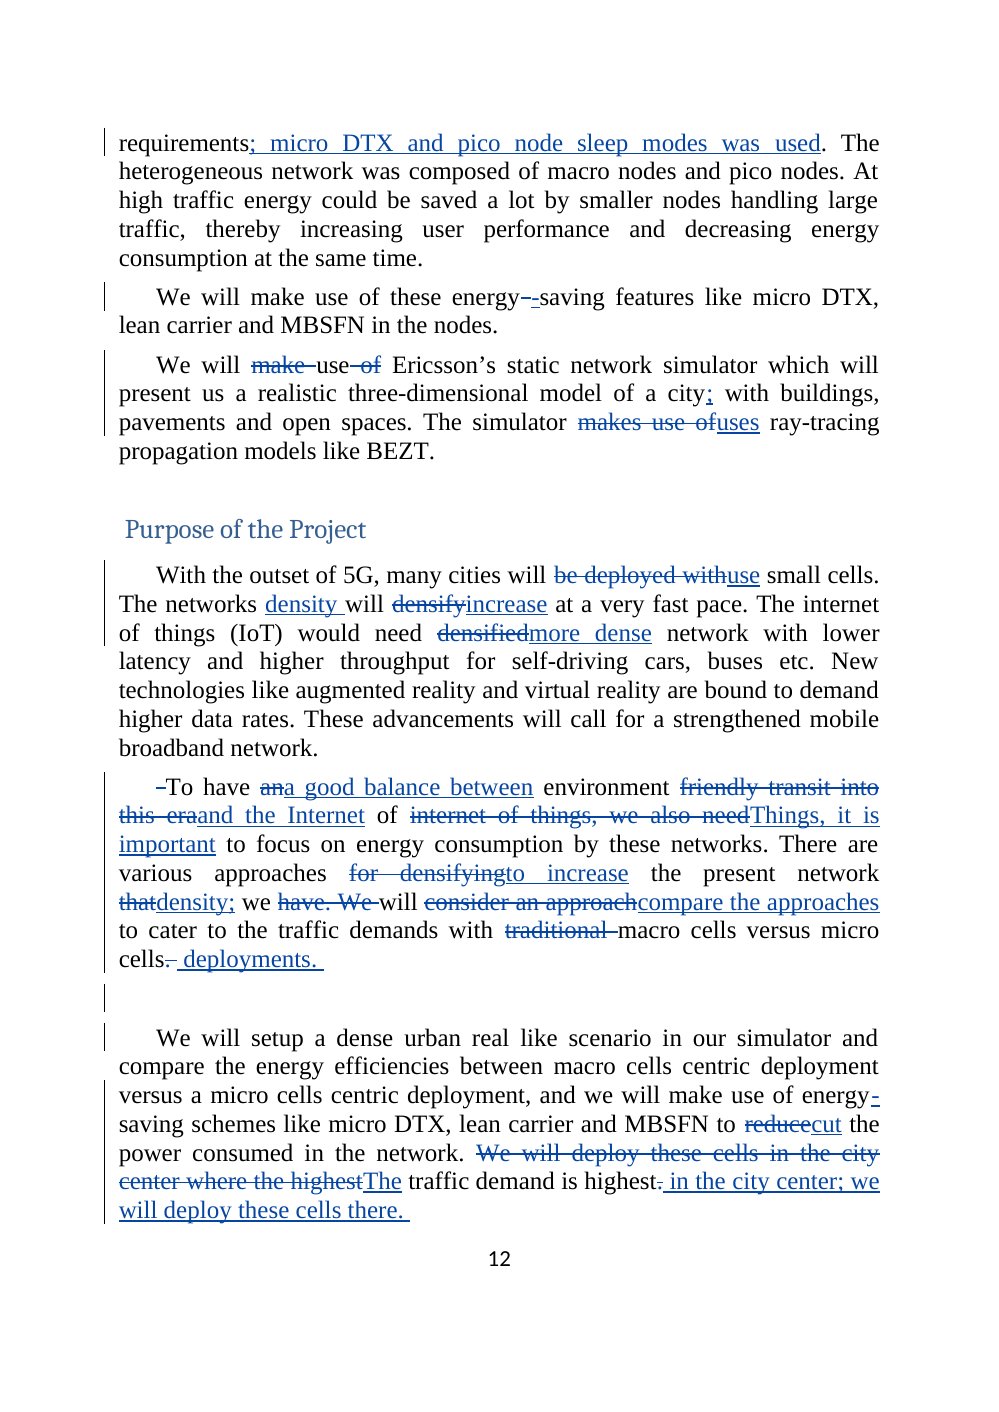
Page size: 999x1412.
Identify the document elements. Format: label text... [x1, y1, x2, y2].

text We will make use of these energysaving features like micro DTX, lean carrier and MBSFN in the nodes. [118, 282, 879, 339]
text We will setup a dense urban real like scenario in our simulator and compare the energy efficiencies between macro cells centric deployment versus a micro cells centric deployment, and we will make use of energy saving schemes like micro DTX, lean carrier and MBSFN to the power consumed in the network. traffic demand is highest [118, 1023, 879, 1224]
text With the outset of 5G, many cities will small cells. The networks will at a very fast pace. The internet of things (IoT) would need network with lower latency and higher throughput for self-driving cars, buses etc. New technologies like augmented reality and virtual reality are bound to demand higher data rates. These advancements will call for a strengthened mobile broadband network. [118, 560, 879, 761]
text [118, 128, 879, 271]
text To have environment of to focus on energy consumption by these networks. There are various approaches the present network we will to cater to the traffic demands with macro cells versus micro cells [118, 772, 879, 973]
subtitle Purpose of the Project [118, 514, 879, 545]
text We will use Ericsson’s static network simulator which will present us a realistic three-dimensional model of a city with buildings, pavements and open spaces. The simulator ray-tracing propagation models like BEZT. [118, 350, 879, 465]
